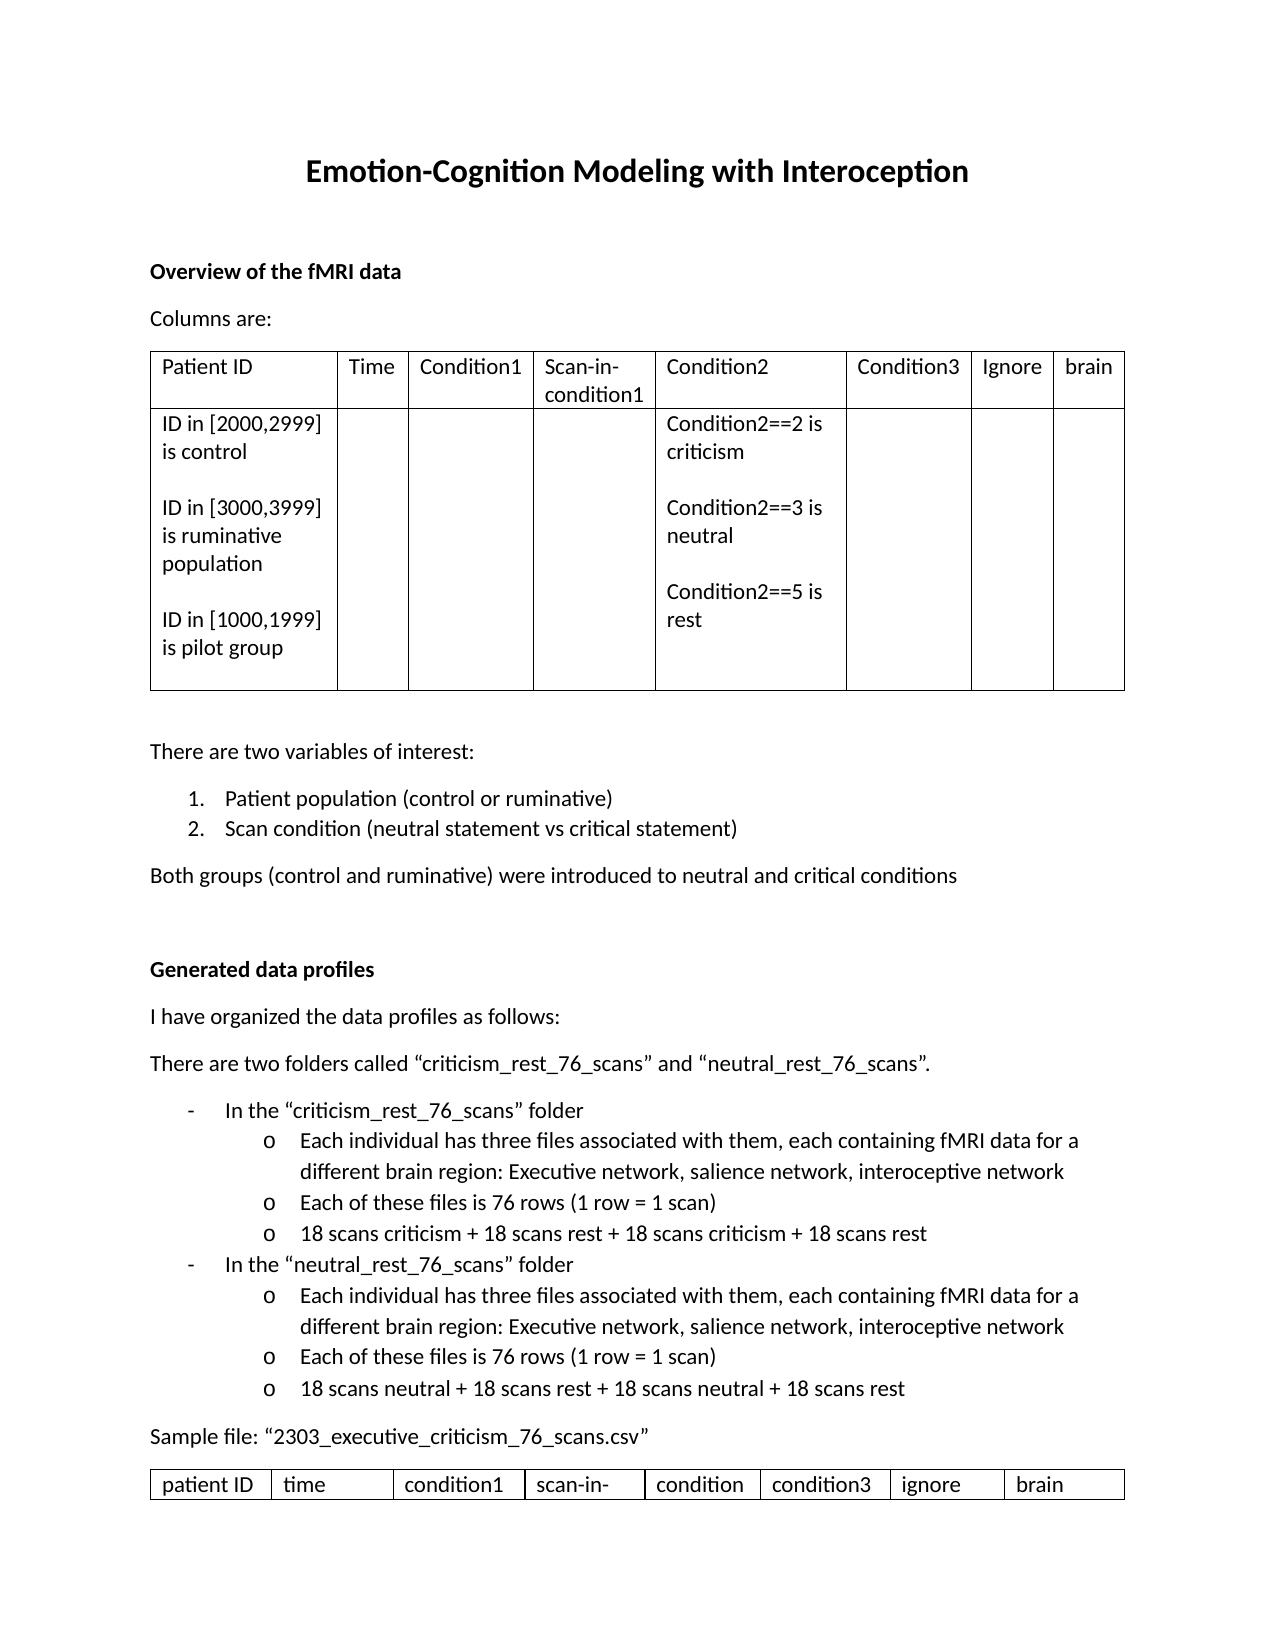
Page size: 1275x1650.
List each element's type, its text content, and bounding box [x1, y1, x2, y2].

list Patient population (control or ruminative) [187, 784, 1125, 812]
text Sample file: “2303_executive_criticism_76_scans.csv” [150, 1422, 1125, 1450]
table_header Scan-in-condition1 [534, 352, 655, 408]
table_cell Condition2==2 is criticism Condition2==3 is neutral Condition2==5 is rest [656, 409, 846, 689]
text I have organized the data profiles as follows: [150, 1002, 1125, 1030]
text There are two folders called “criticism_rest_76_scans” and “neutral_rest_76_scans”. [150, 1049, 1125, 1077]
table_header condition2 [646, 1470, 760, 1499]
table_header condition1 [394, 1470, 524, 1499]
table_cell [847, 409, 971, 689]
list Scan condition (neutral statement vs critical statement) [187, 814, 1125, 843]
table_cell [1054, 409, 1124, 689]
text Overview of the fMRI data [150, 257, 1125, 286]
table_header Condition3 [847, 352, 971, 408]
list 18 scans neutral + 18 scans rest + 18 scans neutral + 18 scans rest [262, 1374, 1125, 1403]
list In the “criticism_rest_76_scans” folder [187, 1096, 1125, 1124]
table_cell ID in [2000,2999] is control ID in [3000,3999] is ruminative population ID in [1000,1999] is pilot group [151, 409, 337, 689]
text There are two variables of interest: [150, 737, 1125, 766]
text Both groups (control and ruminative) were introduced to neutral and critical conditions [150, 861, 1125, 889]
table_cell [972, 409, 1053, 689]
table_header scan-in-condition1 [526, 1470, 644, 1499]
table_header Time [338, 352, 408, 408]
list Each individual has three files associated with them, each containing fMRI data for a different brain region: Executive network, salience network, interoceptive network [262, 1126, 1125, 1185]
table_header Condition1 [409, 352, 533, 408]
table_header Patient ID [151, 352, 337, 408]
table_header brain [1005, 1470, 1124, 1499]
table_header time [272, 1470, 393, 1499]
table_header Condition2 [656, 352, 846, 408]
table_header patient ID [151, 1470, 271, 1499]
table_header brain [1054, 352, 1124, 408]
text Columns are: [150, 304, 1125, 332]
list Each of these files is 76 rows (1 row = 1 scan) [262, 1188, 1125, 1217]
list Each of these files is 76 rows (1 row = 1 scan) [262, 1342, 1125, 1371]
list 18 scans criticism + 18 scans rest + 18 scans criticism + 18 scans rest [262, 1219, 1125, 1248]
list In the “neutral_rest_76_scans” folder [187, 1251, 1125, 1278]
table_cell [409, 409, 533, 689]
list Each individual has three files associated with them, each containing fMRI data for a different brain region: Executive network, salience network, interoceptive network [262, 1281, 1125, 1340]
table_header Ignore [972, 352, 1053, 408]
text Generated data profiles [150, 955, 1125, 983]
table_header ignore [891, 1470, 1004, 1499]
text Emotion-Cognition Modeling with Interoception [150, 150, 1125, 191]
table_cell [338, 409, 408, 689]
table_cell [534, 409, 655, 689]
table_header condition3 [761, 1470, 890, 1499]
